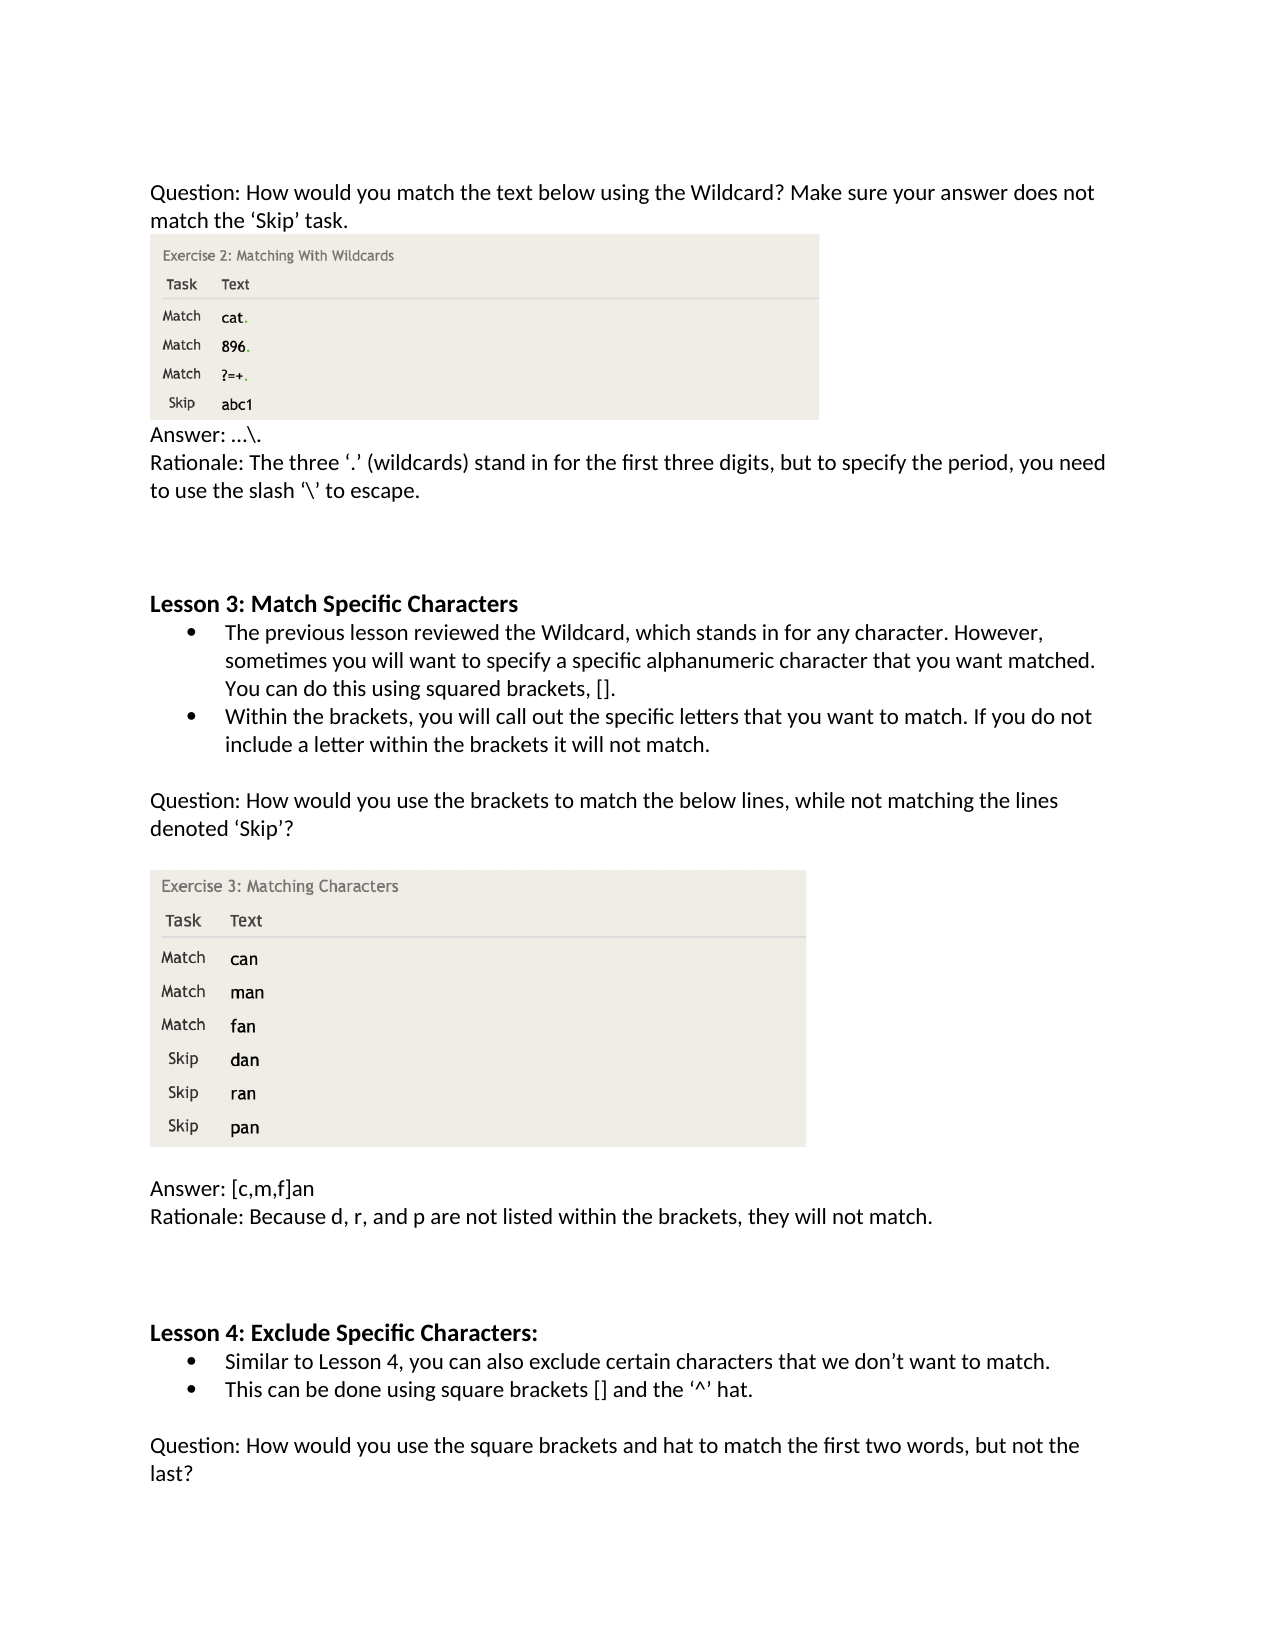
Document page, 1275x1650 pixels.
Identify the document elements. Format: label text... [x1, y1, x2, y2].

text Rationale: The three ‘.’ (wildcards) stand in for the first three digits, but to specify the period, you need to use the slash ‘\’ to escape. [150, 448, 1125, 504]
list Within the brackets, you will call out the specific letters that you want to match. If you do not include a letter within the brackets it will not match. [187, 702, 1125, 758]
text Rationale: Because d, r, and p are not listed within the brackets, they will not match. [150, 1202, 1125, 1230]
text Lesson 4: Exclude Specific Characters: [150, 1317, 1125, 1347]
list The previous lesson reviewed the Wildcard, which stands in for any character. However, sometimes you will want to specify a specific alphanumeric character that you want matched. You can do this using squared brackets, []. [187, 618, 1125, 702]
text Answer: [c,m,f]an [150, 1174, 1125, 1202]
text Question: How would you match the text below using the Wildcard? Make sure your answer does not match the ‘Skip’ task. [150, 178, 1125, 234]
text Question: How would you use the brackets to match the below lines, while not matching the lines denoted ‘Skip’? [150, 786, 1125, 842]
list Similar to Lesson 4, you can also exclude certain characters that we don’t want to match. [187, 1347, 1125, 1375]
picture [150, 870, 807, 1147]
text Lesson 3: Match Specific Characters [150, 588, 1125, 618]
picture [150, 234, 820, 420]
text Answer: …\. [150, 420, 1125, 448]
text Question: How would you use the square brackets and hat to match the first two words, but not the last? [150, 1431, 1125, 1487]
list This can be done using square brackets [] and the ‘^’ hat. [187, 1375, 1125, 1403]
